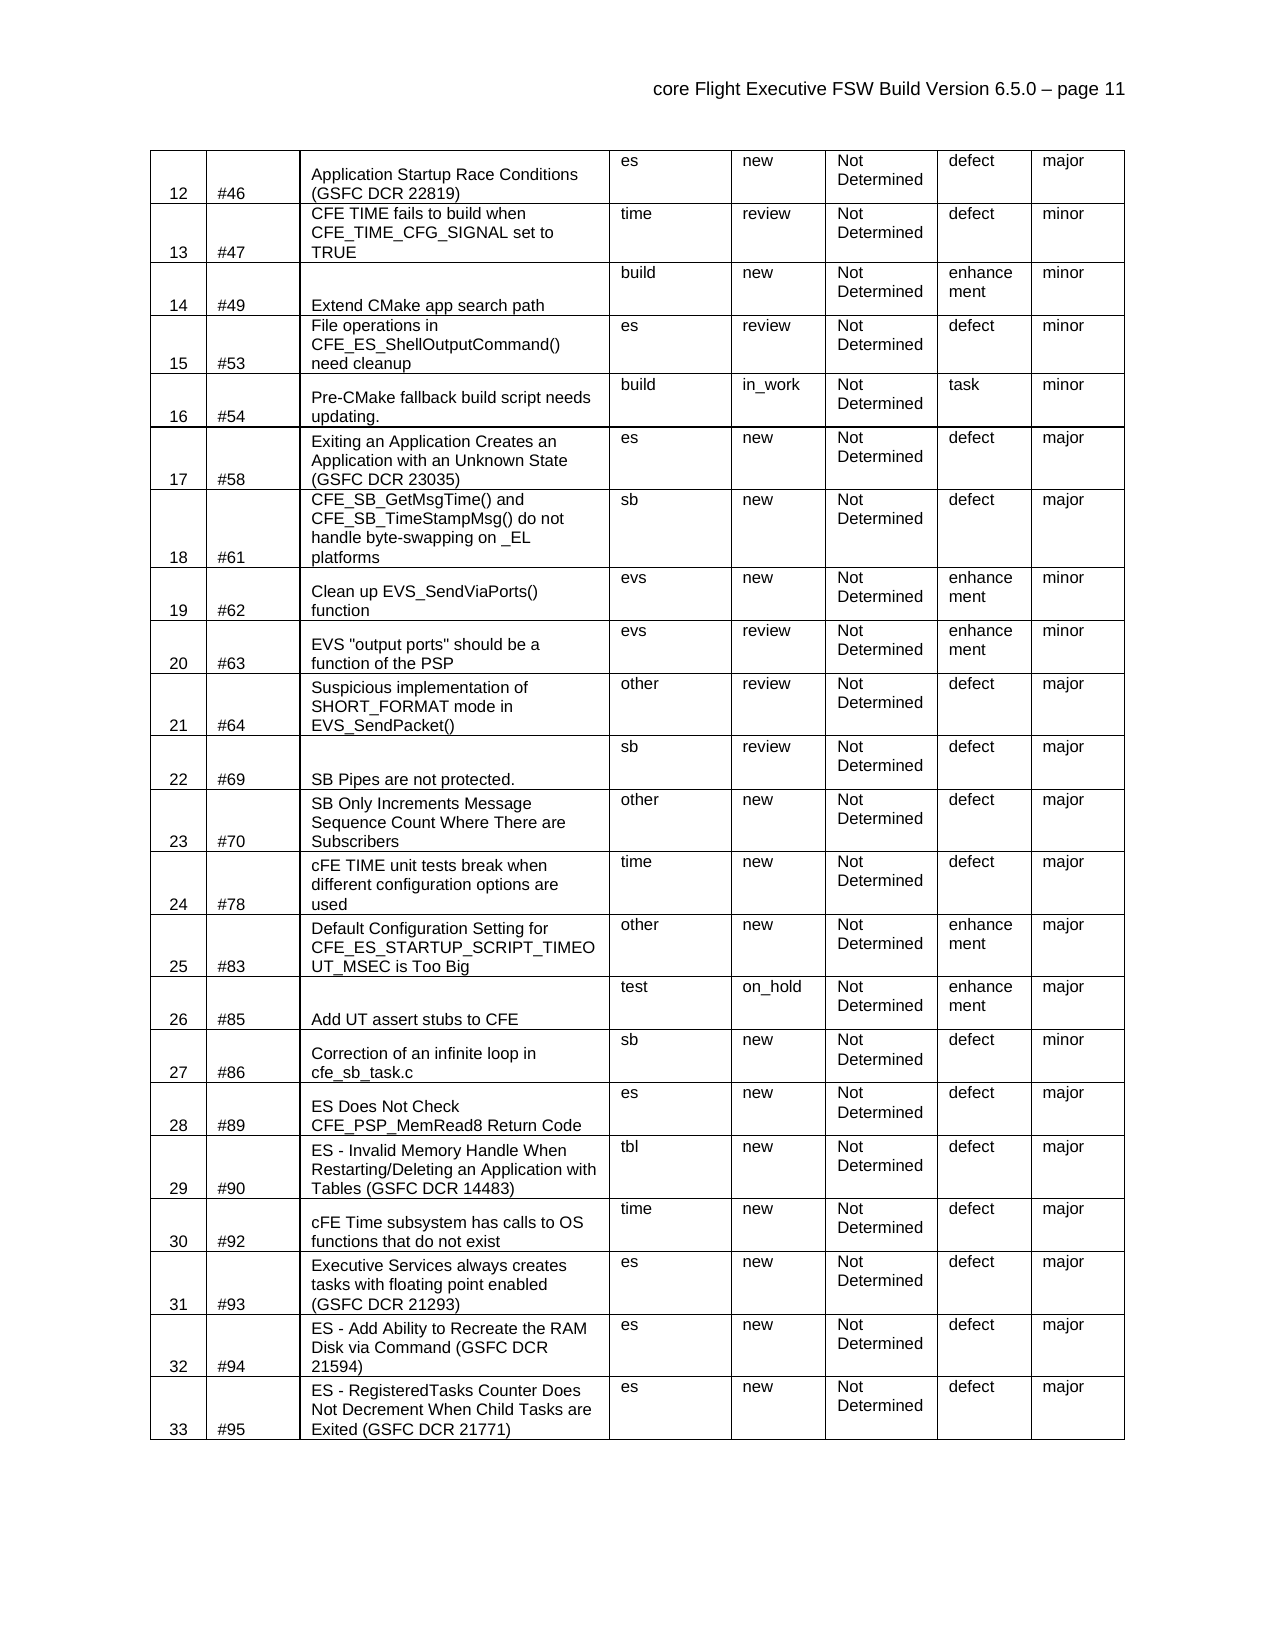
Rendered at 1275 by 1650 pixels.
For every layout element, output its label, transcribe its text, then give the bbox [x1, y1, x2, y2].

table_cell new [732, 1199, 825, 1251]
table_cell #46 [207, 151, 299, 203]
table_cell Add UT assert stubs to CFE [301, 977, 609, 1029]
table_cell major [1032, 790, 1124, 851]
table_cell defect [938, 1083, 1031, 1135]
table_cell defect [938, 1315, 1031, 1376]
table_cell 28 [151, 1083, 206, 1135]
table_cell 18 [151, 490, 206, 567]
table_cell other [610, 915, 731, 976]
table_cell Not Determined [826, 374, 937, 426]
table_cell 14 [151, 263, 206, 315]
table_cell Not Determined [826, 428, 937, 489]
table_cell 27 [151, 1030, 206, 1082]
table_cell 33 [151, 1377, 206, 1438]
table_cell #86 [207, 1030, 299, 1082]
table_cell sb [610, 1030, 731, 1082]
table_cell new [732, 1030, 825, 1082]
table_cell CFE_SB_GetMsgTime() and CFE_SB_TimeStampMsg() do not handle byte-swapping on _EL platforms [301, 490, 609, 567]
table_cell es [610, 1315, 731, 1376]
table_cell #47 [207, 204, 299, 262]
table_cell review [732, 204, 825, 262]
table_cell Not Determined [826, 1199, 937, 1251]
table_cell major [1032, 1315, 1124, 1376]
table_cell Exiting an Application Creates an Application with an Unknown State (GSFC DCR 23035) [301, 428, 609, 489]
table_cell Default Configuration Setting for CFE_ES_STARTUP_SCRIPT_TIMEOUT_MSEC is Too Big [301, 915, 609, 976]
table_cell major [1032, 674, 1124, 735]
table_cell Not Determined [826, 1030, 937, 1082]
table_cell 15 [151, 316, 206, 373]
table_cell Not Determined [826, 1083, 937, 1135]
table_cell 29 [151, 1136, 206, 1198]
table_cell major [1032, 915, 1124, 976]
table_cell defect [938, 151, 1031, 203]
table_cell EVS "output ports" should be a function of the PSP [301, 621, 609, 673]
table_cell defect [938, 428, 1031, 489]
table_cell new [732, 151, 825, 203]
table_cell major [1032, 736, 1124, 788]
table_cell Not Determined [826, 736, 937, 788]
table_cell major [1032, 151, 1124, 203]
table_cell #62 [207, 568, 299, 620]
table_cell es [610, 1083, 731, 1135]
table_cell evs [610, 621, 731, 673]
table_cell Extend CMake app search path [301, 263, 609, 315]
table_cell major [1032, 428, 1124, 489]
table_cell minor [1032, 568, 1124, 620]
table_cell new [732, 263, 825, 315]
table_cell ES - Invalid Memory Handle When Restarting/Deleting an Application with Tables (GSFC DCR 14483) [301, 1136, 609, 1198]
table_cell minor [1032, 621, 1124, 673]
table_cell enhancement [938, 568, 1031, 620]
table_cell es [610, 151, 731, 203]
table_cell 13 [151, 204, 206, 262]
table_cell Not Determined [826, 568, 937, 620]
table_cell Not Determined [826, 316, 937, 373]
table_cell review [732, 316, 825, 373]
table_cell #61 [207, 490, 299, 567]
table_cell #70 [207, 790, 299, 851]
table_cell File operations in CFE_ES_ShellOutputCommand() need cleanup [301, 316, 609, 373]
table_cell #64 [207, 674, 299, 735]
table_cell minor [1032, 374, 1124, 426]
table_cell review [732, 674, 825, 735]
table_cell #92 [207, 1199, 299, 1251]
table_cell major [1032, 490, 1124, 567]
table_cell 25 [151, 915, 206, 976]
table_cell Not Determined [826, 852, 937, 913]
table_cell Not Determined [826, 790, 937, 851]
table_cell time [610, 204, 731, 262]
table_cell new [732, 428, 825, 489]
table_cell 22 [151, 736, 206, 788]
table_cell defect [938, 1377, 1031, 1438]
table_cell #93 [207, 1252, 299, 1313]
table_cell defect [938, 1252, 1031, 1313]
table_cell Pre-CMake fallback build script needs updating. [301, 374, 609, 426]
table_cell 24 [151, 852, 206, 913]
table_cell ES - Add Ability to Recreate the RAM Disk via Command (GSFC DCR 21594) [301, 1315, 609, 1376]
table_cell defect [938, 316, 1031, 373]
table_cell build [610, 263, 731, 315]
table_cell enhancement [938, 915, 1031, 976]
table_cell evs [610, 568, 731, 620]
table_cell #95 [207, 1377, 299, 1438]
table_cell #94 [207, 1315, 299, 1376]
table_cell major [1032, 1136, 1124, 1198]
table_cell major [1032, 1199, 1124, 1251]
table_cell es [610, 1377, 731, 1438]
table_cell SB Only Increments Message Sequence Count Where There are Subscribers [301, 790, 609, 851]
table_cell major [1032, 977, 1124, 1029]
table_cell #63 [207, 621, 299, 673]
table_cell major [1032, 1083, 1124, 1135]
table_cell task [938, 374, 1031, 426]
table_cell Correction of an infinite loop in cfe_sb_task.c [301, 1030, 609, 1082]
table_cell new [732, 790, 825, 851]
table_cell cFE Time subsystem has calls to OS functions that do not exist [301, 1199, 609, 1251]
table_cell Not Determined [826, 263, 937, 315]
table_cell sb [610, 490, 731, 567]
table_cell 26 [151, 977, 206, 1029]
table_cell CFE TIME fails to build when CFE_TIME_CFG_SIGNAL set to TRUE [301, 204, 609, 262]
table_cell new [732, 568, 825, 620]
table_cell new [732, 915, 825, 976]
table_cell new [732, 1083, 825, 1135]
table_cell cFE TIME unit tests break when different configuration options are used [301, 852, 609, 913]
table_cell defect [938, 852, 1031, 913]
table_cell review [732, 621, 825, 673]
table_cell #90 [207, 1136, 299, 1198]
table_cell defect [938, 674, 1031, 735]
table_cell minor [1032, 263, 1124, 315]
table_cell time [610, 1199, 731, 1251]
table_cell sb [610, 736, 731, 788]
table_cell #69 [207, 736, 299, 788]
table_cell 21 [151, 674, 206, 735]
table_cell minor [1032, 204, 1124, 262]
table_cell Not Determined [826, 674, 937, 735]
table_cell new [732, 1377, 825, 1438]
table_cell in_work [732, 374, 825, 426]
table_cell defect [938, 204, 1031, 262]
table_cell es [610, 428, 731, 489]
table_cell Not Determined [826, 915, 937, 976]
table_cell Not Determined [826, 490, 937, 567]
table_cell new [732, 852, 825, 913]
table_cell Not Determined [826, 621, 937, 673]
table_cell 30 [151, 1199, 206, 1251]
table_cell defect [938, 790, 1031, 851]
table_cell #58 [207, 428, 299, 489]
table_cell Not Determined [826, 1136, 937, 1198]
table_cell time [610, 852, 731, 913]
table_cell defect [938, 736, 1031, 788]
table_cell Not Determined [826, 204, 937, 262]
table_cell es [610, 1252, 731, 1313]
table_cell Suspicious implementation of SHORT_FORMAT mode in EVS_SendPacket() [301, 674, 609, 735]
table_cell 16 [151, 374, 206, 426]
table_cell 17 [151, 428, 206, 489]
table_cell Not Determined [826, 151, 937, 203]
table_cell new [732, 1252, 825, 1313]
table_cell 19 [151, 568, 206, 620]
table_cell 20 [151, 621, 206, 673]
table_cell SB Pipes are not protected. [301, 736, 609, 788]
table_cell on_hold [732, 977, 825, 1029]
table_cell test [610, 977, 731, 1029]
table_cell ES Does Not Check CFE_PSP_MemRead8 Return Code [301, 1083, 609, 1135]
table_cell minor [1032, 316, 1124, 373]
table_cell es [610, 316, 731, 373]
table_cell defect [938, 1030, 1031, 1082]
table_cell enhancement [938, 263, 1031, 315]
table_cell tbl [610, 1136, 731, 1198]
table_cell #89 [207, 1083, 299, 1135]
table_cell ES - RegisteredTasks Counter Does Not Decrement When Child Tasks are Exited (GSFC DCR 21771) [301, 1377, 609, 1438]
table_cell review [732, 736, 825, 788]
table_cell defect [938, 490, 1031, 567]
table_cell other [610, 674, 731, 735]
table_cell defect [938, 1199, 1031, 1251]
table_cell major [1032, 1377, 1124, 1438]
table_cell major [1032, 1252, 1124, 1313]
table_cell #78 [207, 852, 299, 913]
table_cell Not Determined [826, 977, 937, 1029]
table_cell major [1032, 852, 1124, 913]
table_cell build [610, 374, 731, 426]
table_cell 23 [151, 790, 206, 851]
table_cell #85 [207, 977, 299, 1029]
table_cell minor [1032, 1030, 1124, 1082]
table_cell #49 [207, 263, 299, 315]
table_cell 32 [151, 1315, 206, 1376]
table_cell Clean up EVS_SendViaPorts() function [301, 568, 609, 620]
table_cell #54 [207, 374, 299, 426]
table_cell defect [938, 1136, 1031, 1198]
table_cell new [732, 1315, 825, 1376]
table_cell other [610, 790, 731, 851]
table_cell 12 [151, 151, 206, 203]
table_cell #53 [207, 316, 299, 373]
table_cell #83 [207, 915, 299, 976]
table_cell enhancement [938, 977, 1031, 1029]
table_cell new [732, 1136, 825, 1198]
table_cell new [732, 490, 825, 567]
table_cell Executive Services always creates tasks with floating point enabled (GSFC DCR 21293) [301, 1252, 609, 1313]
table_cell 31 [151, 1252, 206, 1313]
table_cell Application Startup Race Conditions (GSFC DCR 22819) [301, 151, 609, 203]
table_cell Not Determined [826, 1315, 937, 1376]
table_cell Not Determined [826, 1377, 937, 1438]
table_cell enhancement [938, 621, 1031, 673]
table_cell Not Determined [826, 1252, 937, 1313]
